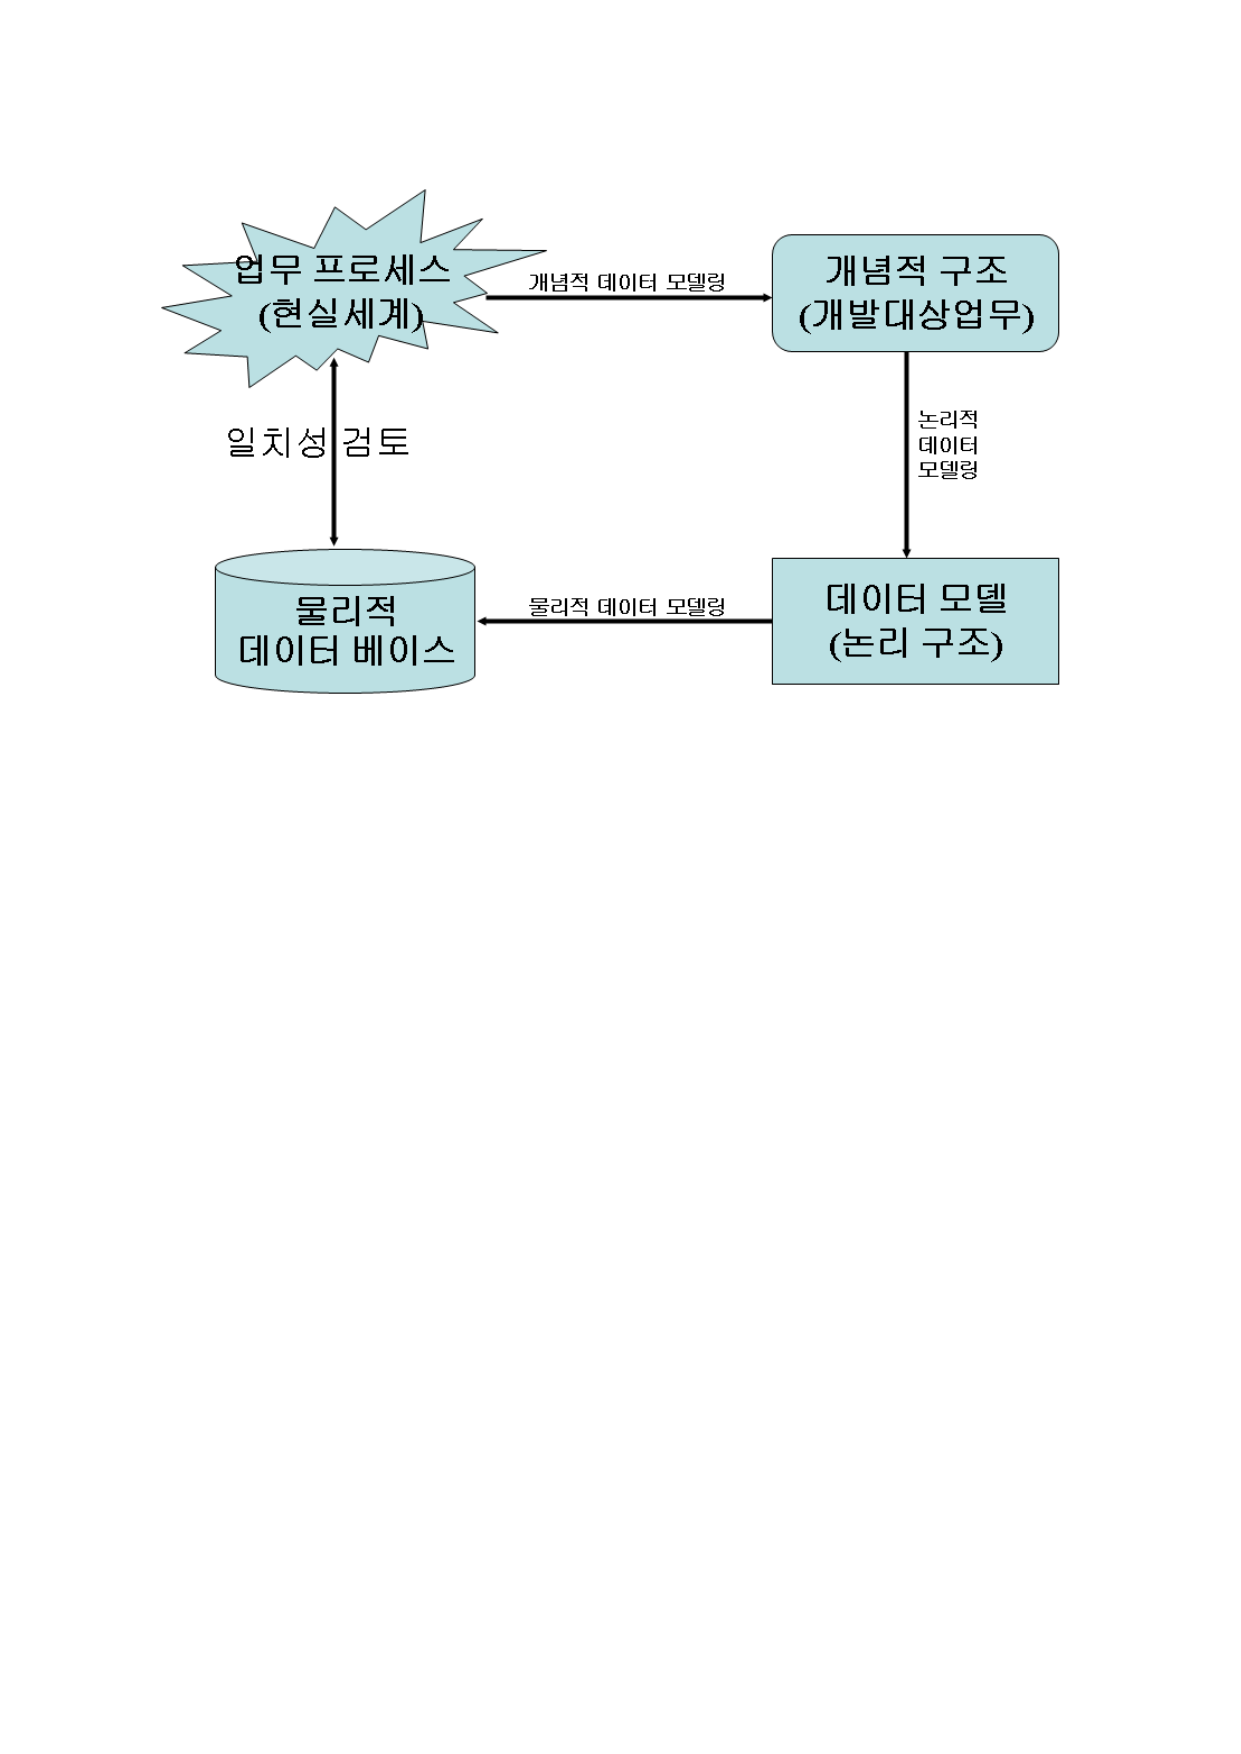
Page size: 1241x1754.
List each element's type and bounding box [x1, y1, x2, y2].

picture [150, 177, 1075, 705]
